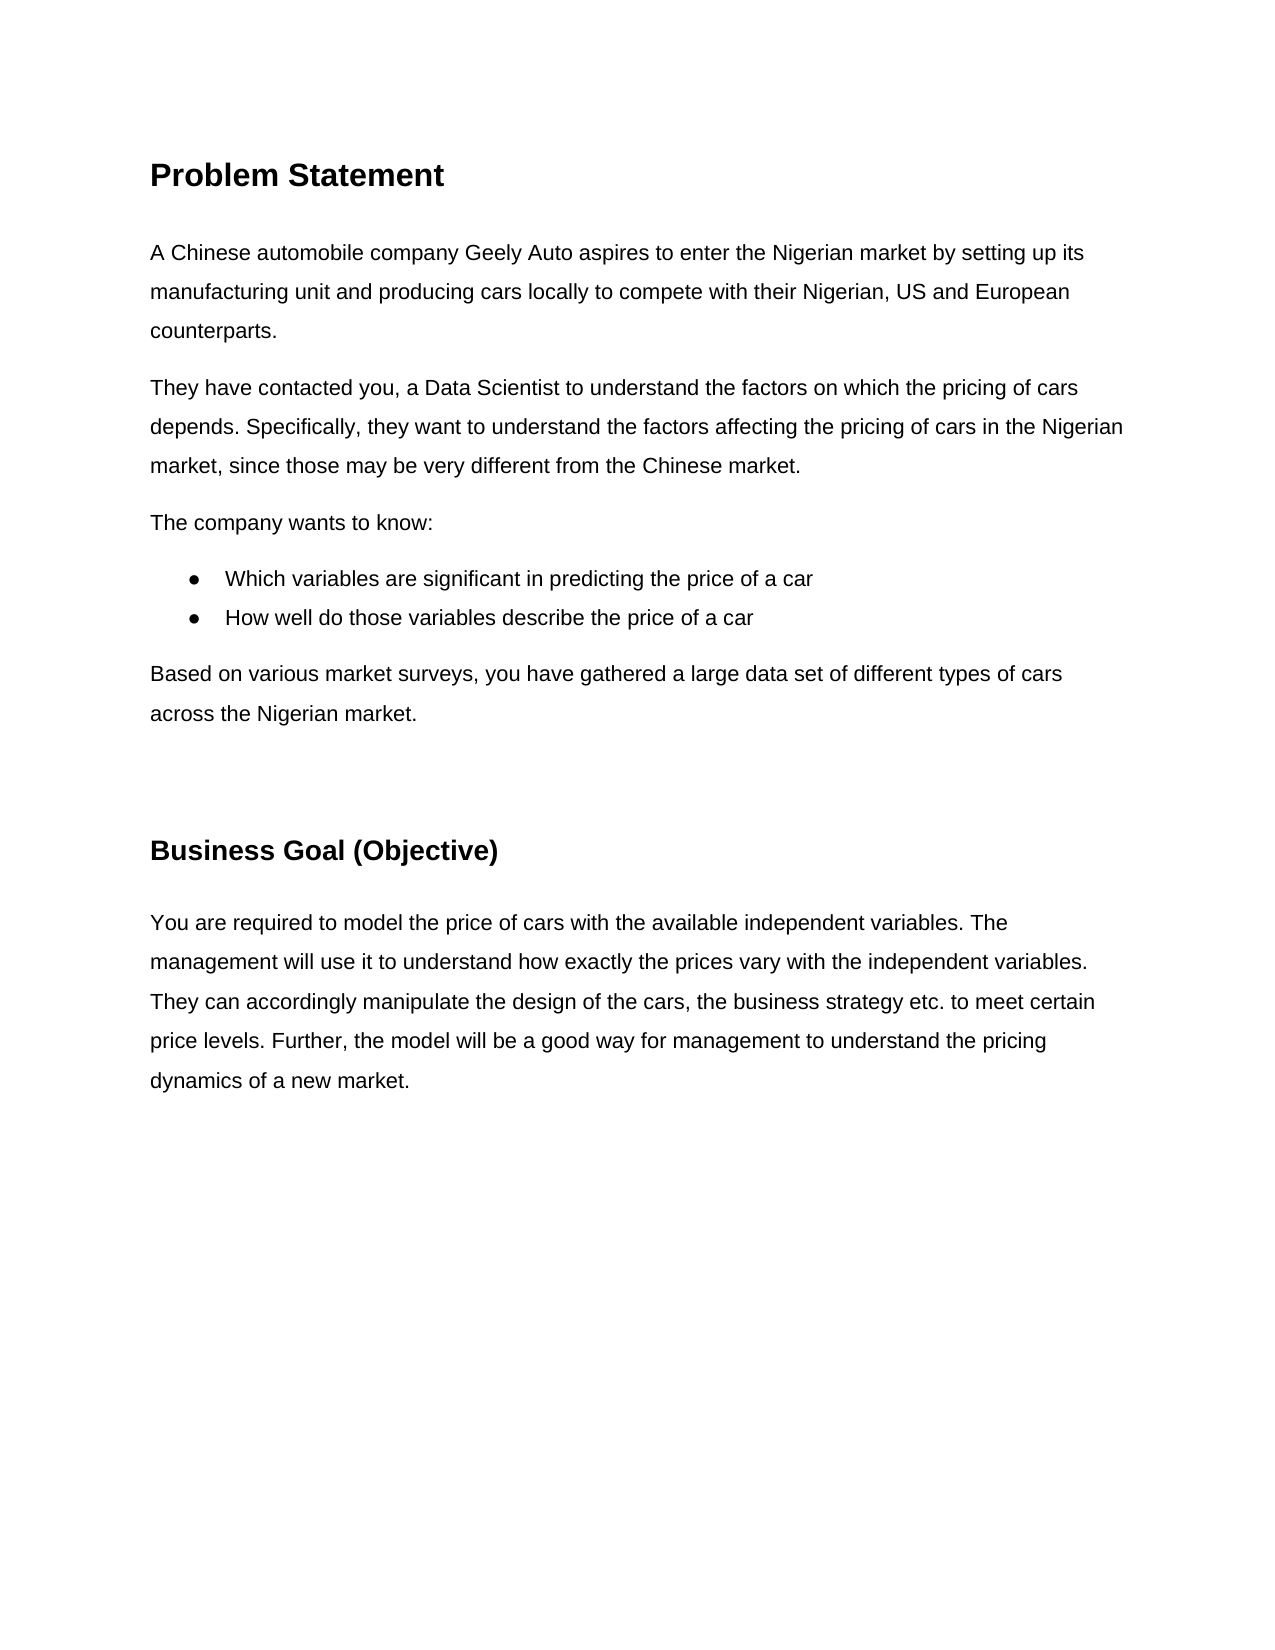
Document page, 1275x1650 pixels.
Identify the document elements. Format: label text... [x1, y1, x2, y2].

list How well do those variables describe the price of a car [187, 605, 1125, 630]
list Which variables are significant in predicting the price of a car [187, 566, 1125, 591]
subtitle Problem Statement [150, 156, 1125, 193]
text You are required to model the price of cars with the available independent variables. The management will use it to understand how exactly the prices vary with the independent variables. They can accordingly manipulate the design of the cars, the business strategy etc. to meet certain price levels. Further, the model will be a good way for management to understand the pricing dynamics of a new market. [150, 910, 1125, 1093]
text The company wants to know: [150, 509, 1125, 535]
subtitle Business Goal (Objective) [150, 834, 1125, 866]
text Based on various market surveys, you have gathered a large data set of different types of cars across the Nigerian market. [150, 661, 1125, 726]
text A Chinese automobile company Geely Auto aspires to enter the Nigerian market by setting up its manufacturing unit and producing cars locally to compete with their Nigerian, US and European counterparts. [150, 239, 1125, 343]
text They have contacted you, a Data Scientist to understand the factors on which the pricing of cars depends. Specifically, they want to understand the factors affecting the pricing of cars in the Nigerian market, since those may be very different from the Chinese market. [150, 374, 1125, 479]
